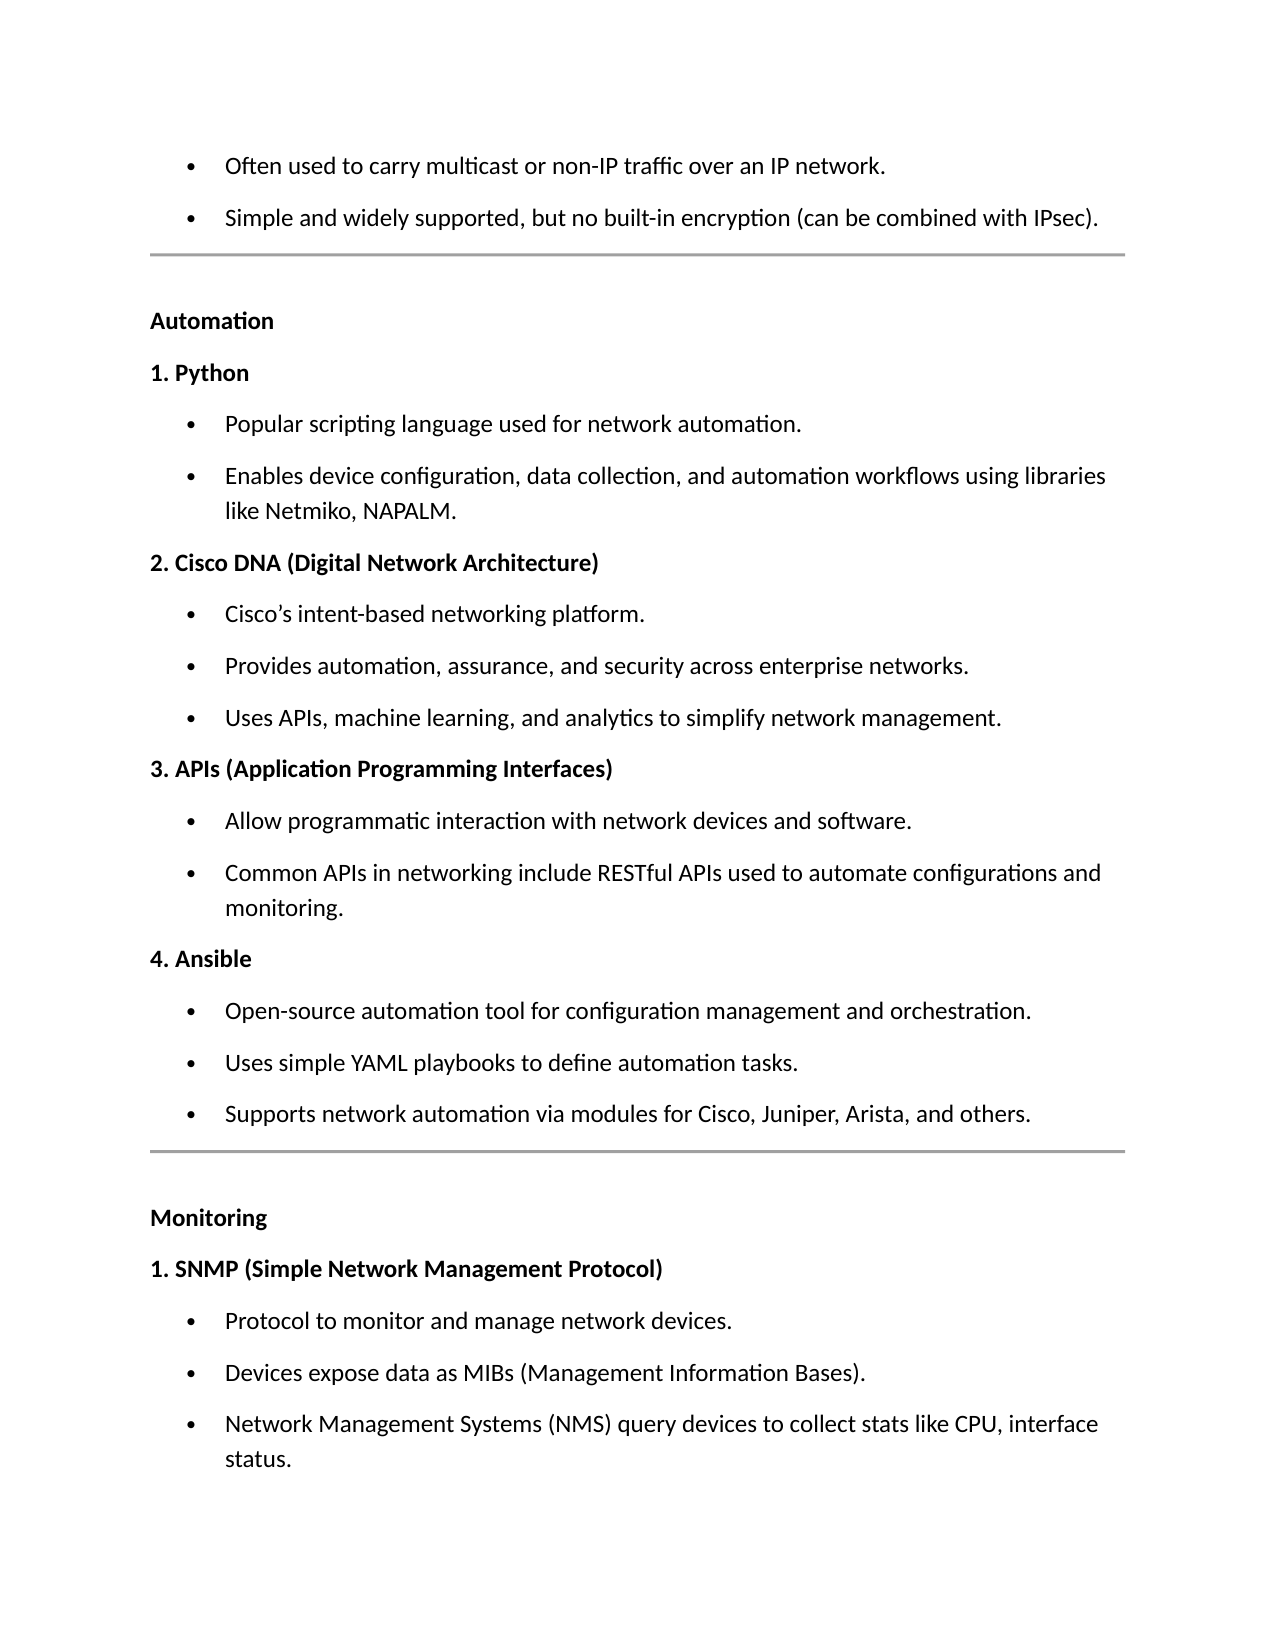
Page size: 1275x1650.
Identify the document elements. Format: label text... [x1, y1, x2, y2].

text 2. Cisco DNA (Digital Network Architecture) [150, 547, 1125, 577]
text 3. APIs (Application Programming Interfaces) [150, 753, 1125, 784]
list Uses simple YAML playbooks to define automation tasks. [187, 1047, 1125, 1077]
text 1. SNMP (Simple Network Management Protocol) [150, 1253, 1125, 1284]
list Devices expose data as MIBs (Management Information Bases). [187, 1357, 1125, 1387]
list Popular scripting language used for network automation. [187, 408, 1125, 439]
text 4. Ansible [150, 943, 1125, 974]
list Provides automation, assurance, and security across enterprise networks. [187, 650, 1125, 681]
text Monitoring [150, 1202, 1125, 1232]
list Protocol to monitor and manage network devices. [187, 1305, 1125, 1336]
text 1. Python [150, 357, 1125, 387]
list Common APIs in networking include RESTful APIs used to automate configurations and monitoring. [187, 857, 1125, 922]
text Automation [150, 305, 1125, 336]
list Supports network automation via modules for Cisco, Juniper, Arista, and others. [187, 1098, 1125, 1129]
list Network Management Systems (NMS) query devices to collect stats like CPU, interface status. [187, 1408, 1125, 1474]
list Uses APIs, machine learning, and analytics to simplify network management. [187, 702, 1125, 732]
list Enables device configuration, data collection, and automation workflows using libraries like Netmiko, NAPALM. [187, 460, 1125, 526]
list Open-source automation tool for configuration management and orchestration. [187, 995, 1125, 1026]
list Allow programmatic interaction with network devices and software. [187, 805, 1125, 836]
list Simple and widely supported, but no built-in encryption (can be combined with IPsec). [187, 202, 1125, 232]
list Often used to carry multicast or non-IP traffic over an IP network. [187, 150, 1125, 181]
list Cisco’s intent-based networking platform. [187, 598, 1125, 629]
